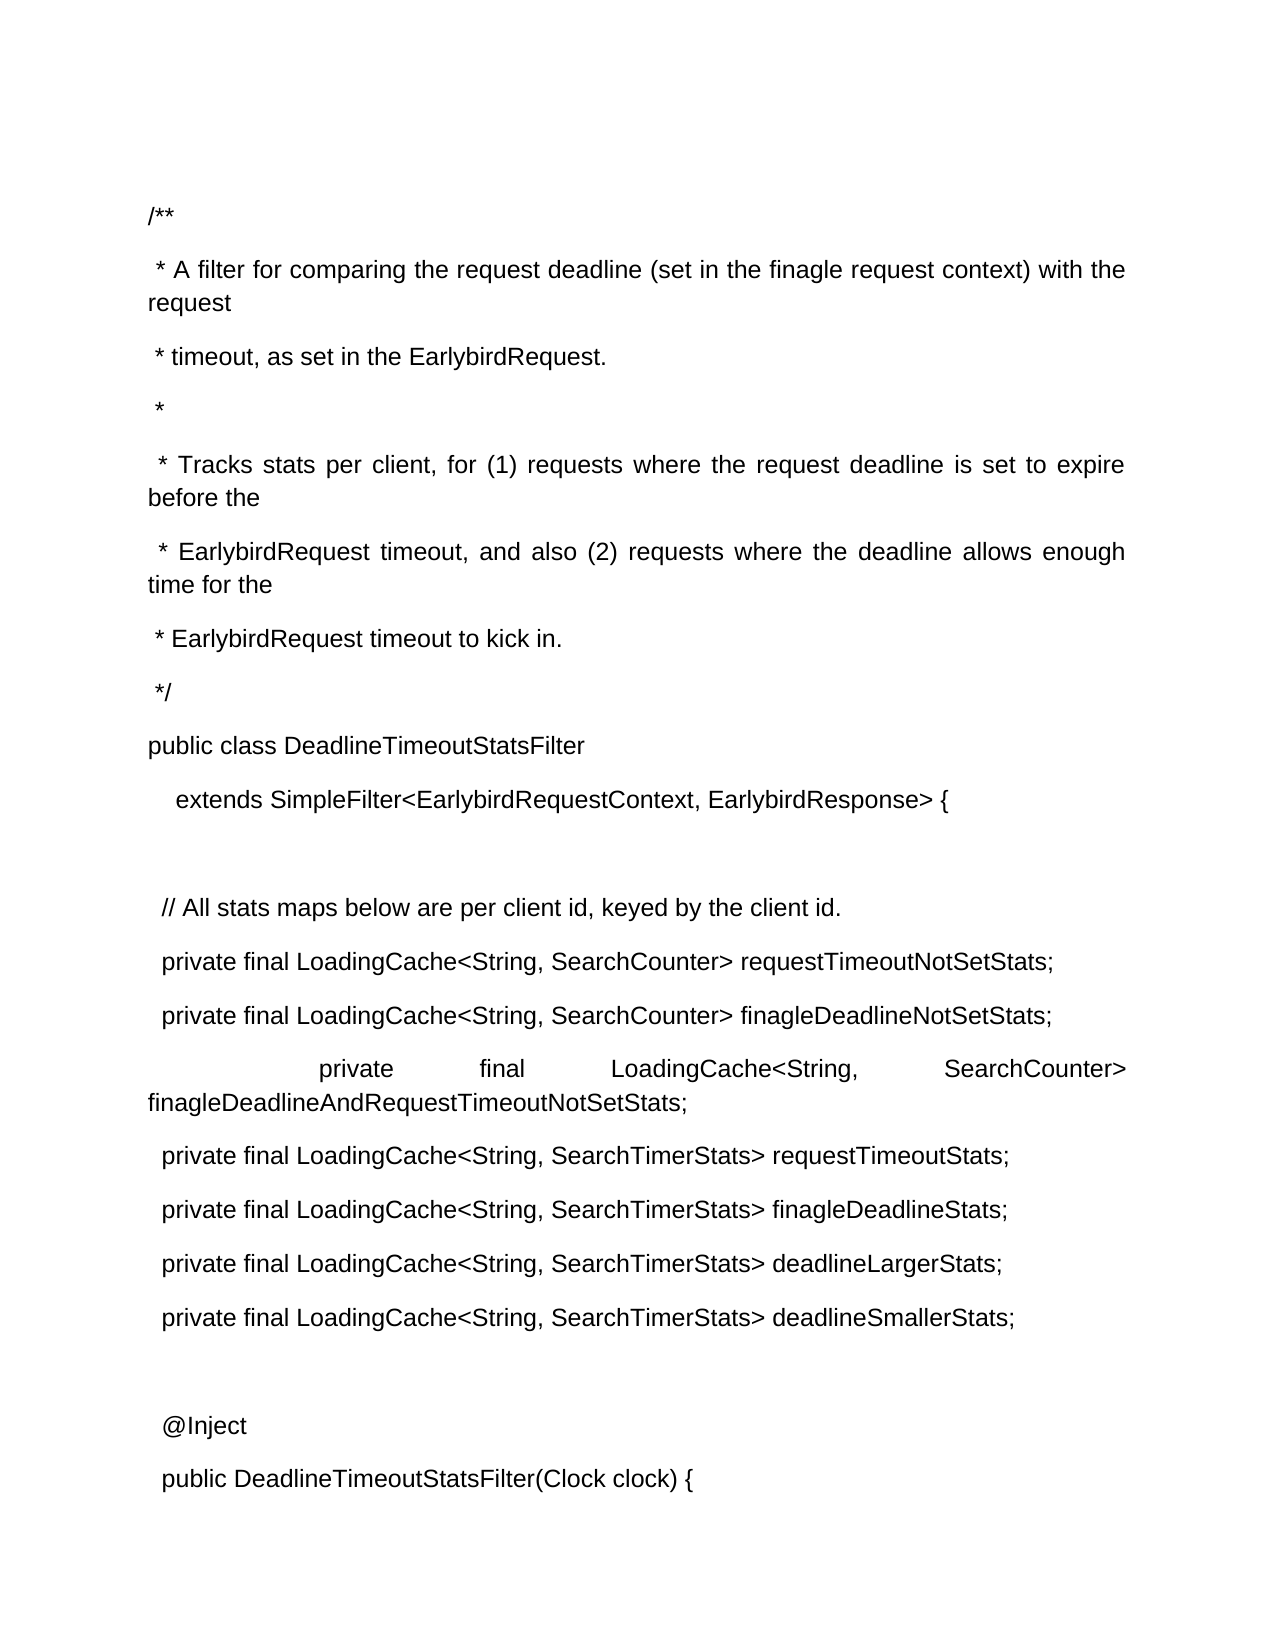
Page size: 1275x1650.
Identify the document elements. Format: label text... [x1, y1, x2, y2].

text // All stats maps below are per client id, keyed by the client id. [148, 893, 1127, 922]
text private final LoadingCache<String, SearchTimerStats> deadlineSmallerStats; [148, 1303, 1127, 1332]
text * A filter for comparing the request deadline (set in the finagle request context) with the request [148, 255, 1127, 317]
text * EarlybirdRequest timeout to kick in. [148, 624, 1127, 652]
text * timeout, as set in the EarlybirdRequest. [148, 342, 1127, 371]
text private final LoadingCache<String, SearchCounter> requestTimeoutNotSetStats; [148, 947, 1127, 976]
text extends SimpleFilter<EarlybirdRequestContext, EarlybirdResponse> { [148, 785, 1127, 814]
text * [148, 396, 1127, 425]
text /** [148, 201, 1127, 230]
text @Inject [148, 1411, 1127, 1439]
text private final LoadingCache<String, SearchTimerStats> requestTimeoutStats; [148, 1141, 1127, 1170]
text */ [148, 677, 1127, 706]
text private final LoadingCache<String, SearchCounter> finagleDeadlineAndRequestTimeoutNotSetStats; [148, 1054, 1127, 1116]
text private final LoadingCache<String, SearchCounter> finagleDeadlineNotSetStats; [148, 1001, 1127, 1029]
text * Tracks stats per client, for (1) requests where the request deadline is set to expire before the [148, 450, 1127, 512]
text * EarlybirdRequest timeout, and also (2) requests where the deadline allows enough time for the [148, 537, 1127, 598]
text public DeadlineTimeoutStatsFilter(Clock clock) { [148, 1464, 1127, 1493]
text private final LoadingCache<String, SearchTimerStats> deadlineLargerStats; [148, 1249, 1127, 1278]
text public class DeadlineTimeoutStatsFilter [148, 731, 1127, 760]
text private final LoadingCache<String, SearchTimerStats> finagleDeadlineStats; [148, 1195, 1127, 1224]
